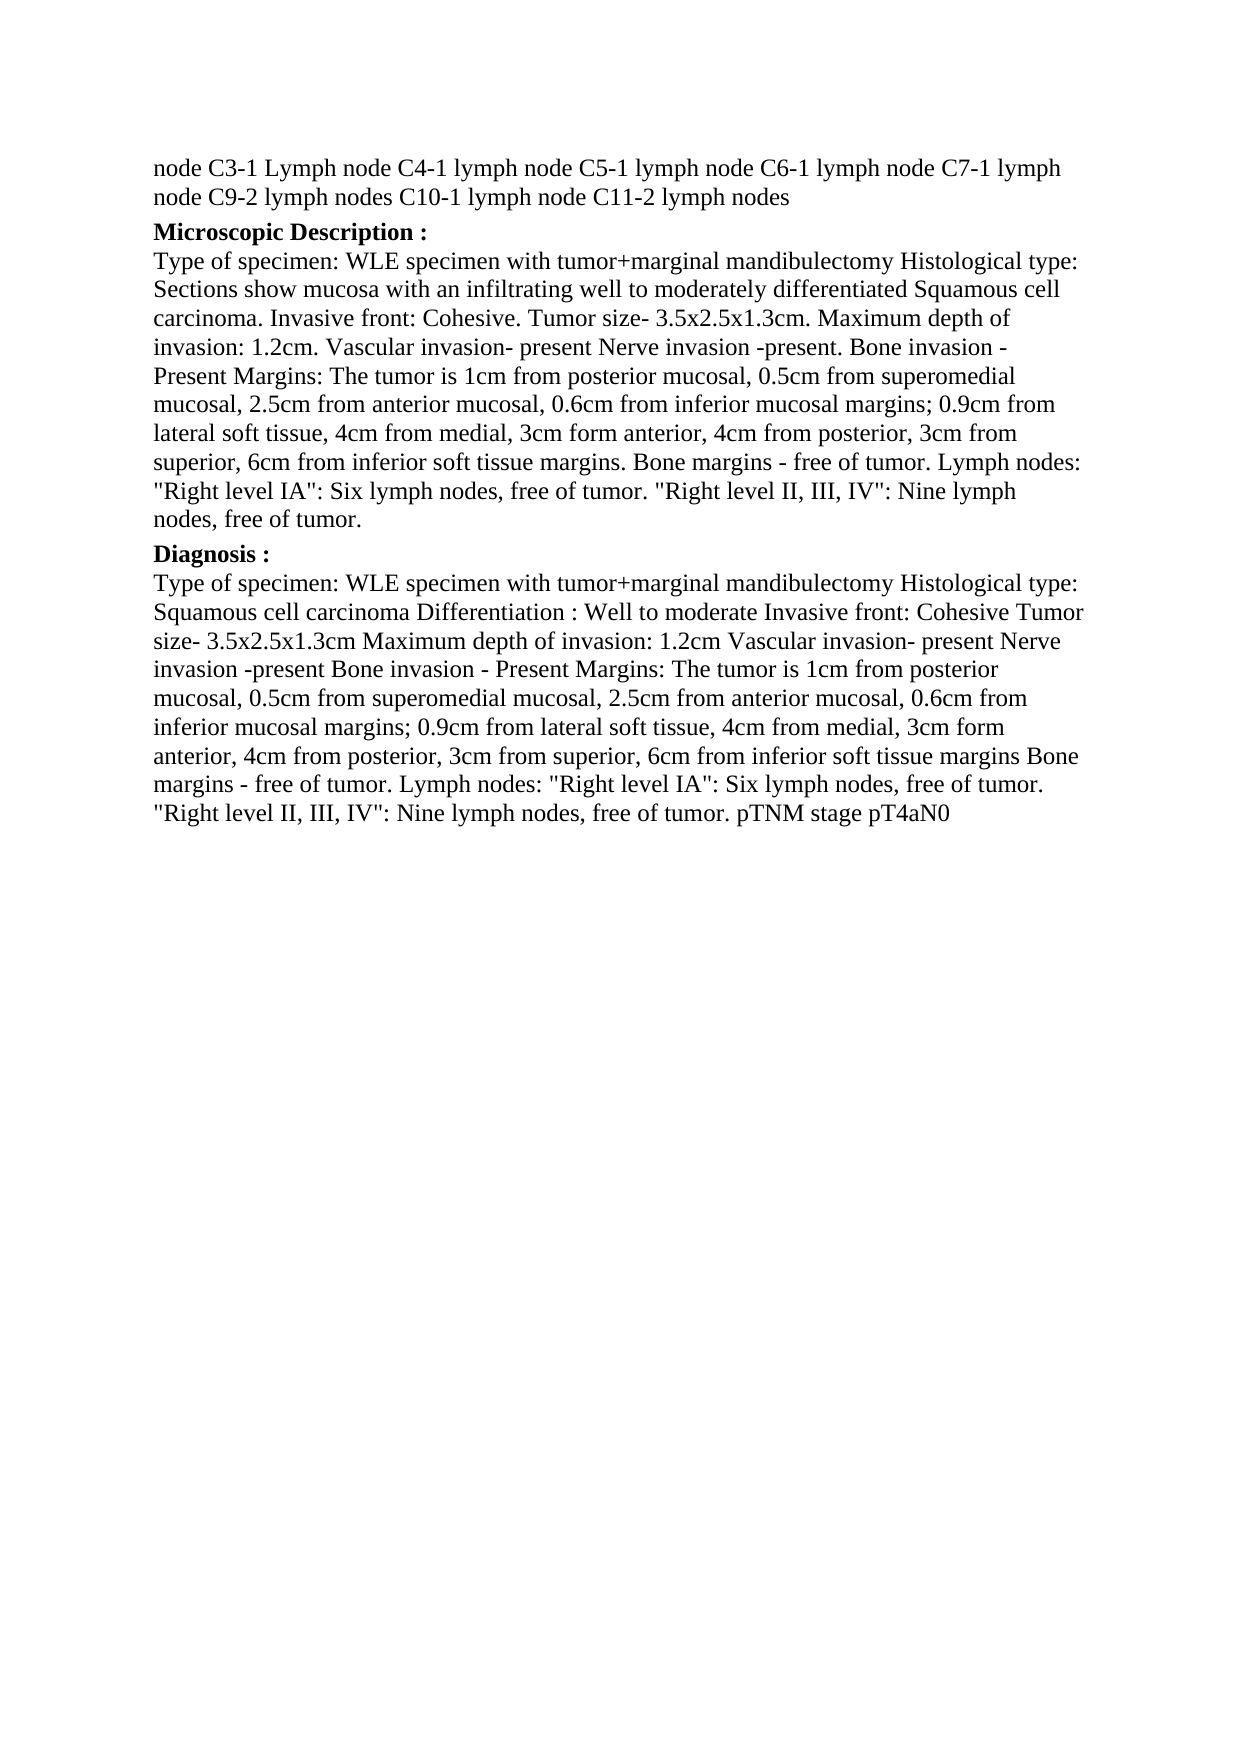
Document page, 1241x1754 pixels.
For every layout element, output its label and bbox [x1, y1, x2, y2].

table_header [150, 536, 1090, 830]
table_header [150, 214, 1090, 536]
table_header [150, 150, 1090, 214]
